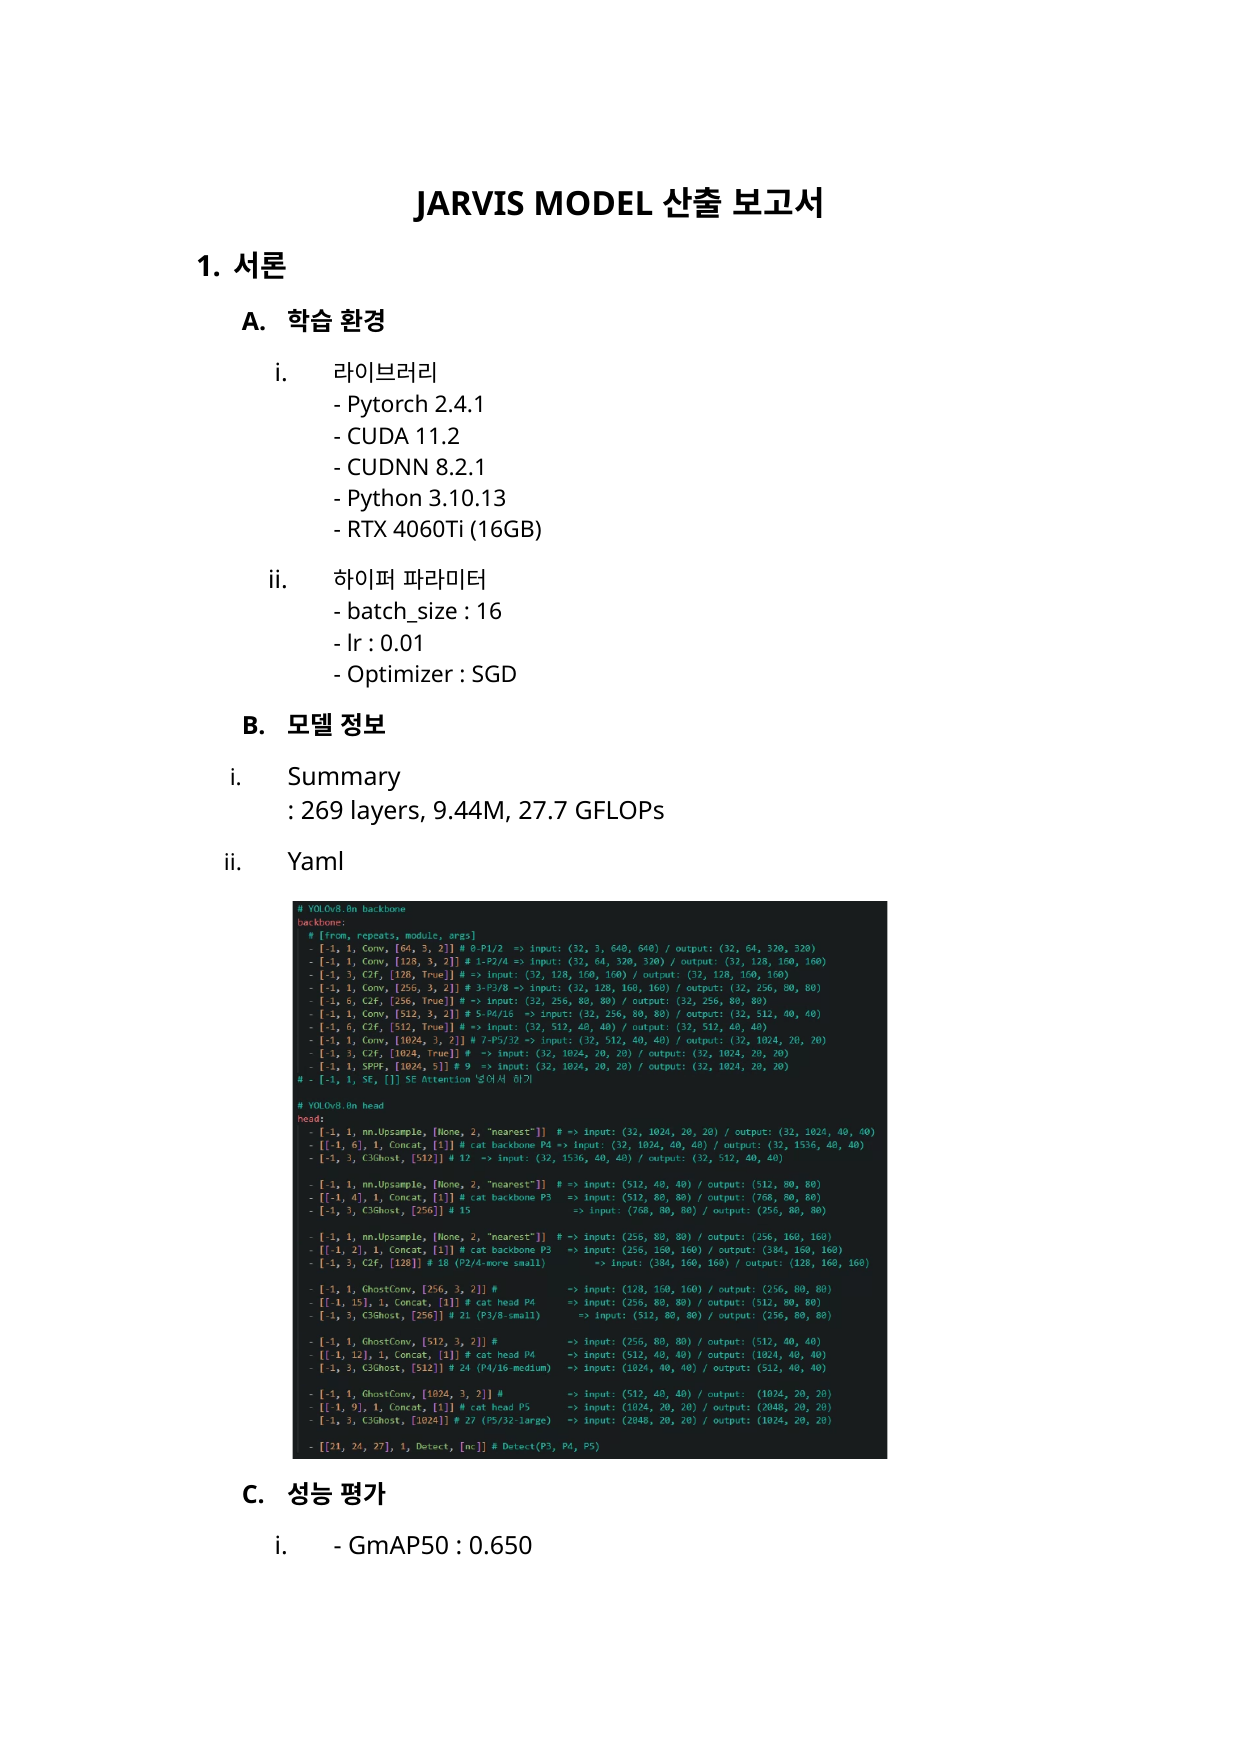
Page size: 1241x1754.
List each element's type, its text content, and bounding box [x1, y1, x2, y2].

list Yaml [242, 843, 1090, 877]
text JARVIS MODEL 산출 보고서 [150, 177, 1090, 226]
list 서론 [196, 242, 1090, 285]
list Summary : 269 layers, 9.44M, 27.7 GFLOPs [242, 759, 1090, 827]
list 라이브러리 - Pytorch 2.4.1 - CUDA 11.2 - CUDNN 8.2.1 - Python 3.10.13 - RTX 4060Ti (16GB) [287, 354, 1090, 544]
picture [292, 901, 888, 1459]
list - GmAP50 : 0.650 [287, 1528, 1090, 1562]
list 학습 환경 [242, 301, 1090, 338]
list 모델 정보 [242, 706, 1090, 742]
list 하이퍼 파라미터 - batch_size : 16 - lr : 0.01 - Optimizer : SGD [287, 561, 1090, 689]
